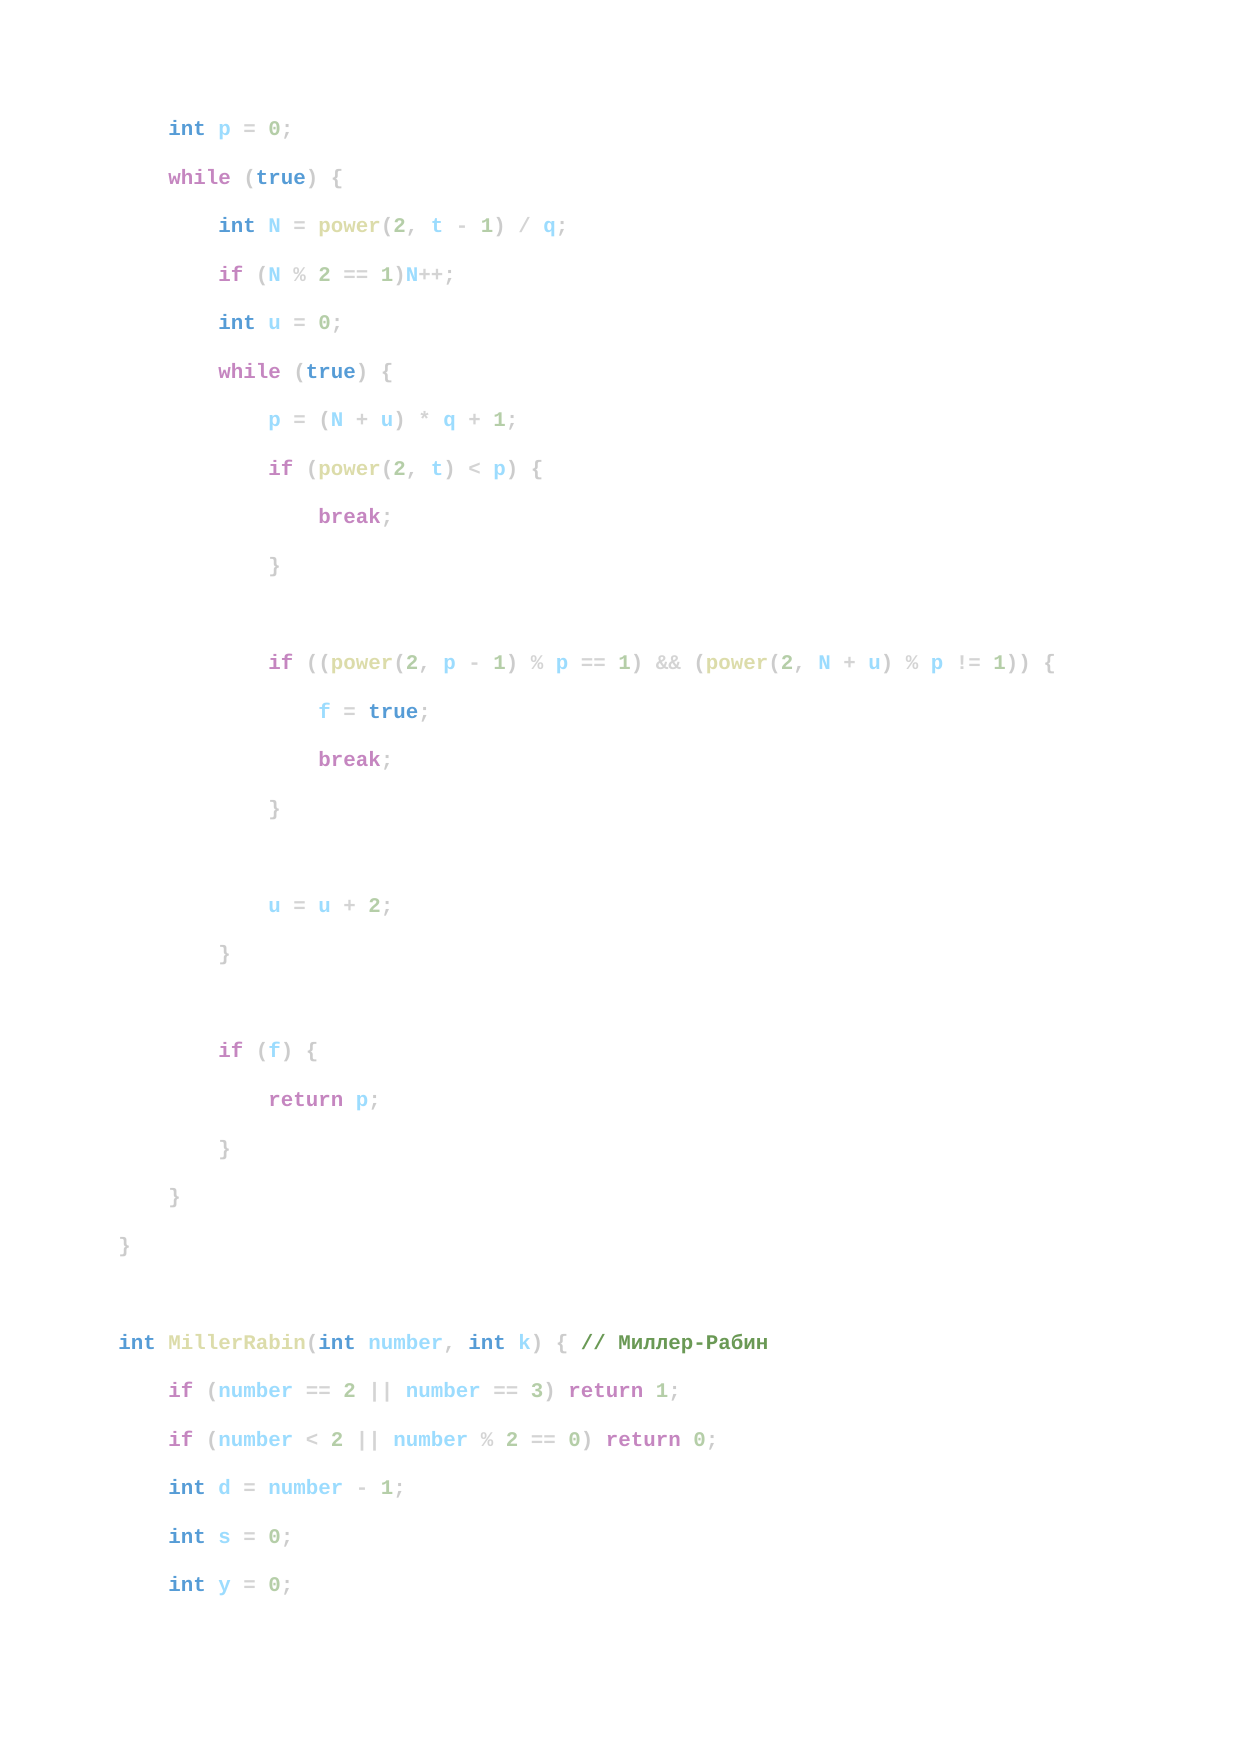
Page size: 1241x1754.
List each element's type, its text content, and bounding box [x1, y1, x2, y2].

text } [118, 1137, 1152, 1161]
text int y = 0; [118, 1574, 1152, 1598]
text f = true; [118, 701, 1152, 724]
text } [118, 1234, 1152, 1258]
text int s = 0; [118, 1526, 1152, 1549]
text break; [118, 749, 1152, 773]
text if (power(2, t) < p) { [118, 458, 1152, 482]
text int p = 0; [118, 118, 1152, 142]
text p = (N + u) * q + 1; [118, 409, 1152, 433]
text if (number < 2 || number % 2 == 0) return 0; [118, 1429, 1152, 1452]
text if (N % 2 == 1)N++; [118, 264, 1152, 287]
text u = u + 2; [118, 895, 1152, 918]
text int N = power(2, t - 1) / q; [118, 215, 1152, 239]
text } [118, 555, 1152, 579]
text if (f) { [118, 1040, 1152, 1064]
text if (number == 2 || number == 3) return 1; [118, 1380, 1152, 1404]
text } [118, 798, 1152, 821]
text break; [118, 506, 1152, 530]
text } [118, 1186, 1152, 1210]
text if ((power(2, p - 1) % p == 1) && (power(2, N + u) % p != 1)) { [118, 652, 1152, 676]
text return p; [118, 1089, 1152, 1113]
text while (true) { [118, 167, 1152, 190]
text int u = 0; [118, 312, 1152, 336]
text while (true) { [118, 361, 1152, 384]
text int MillerRabin(int number, int k) { // Миллер-Рабин [118, 1332, 1152, 1355]
text } [118, 943, 1152, 967]
text int d = number - 1; [118, 1477, 1152, 1501]
